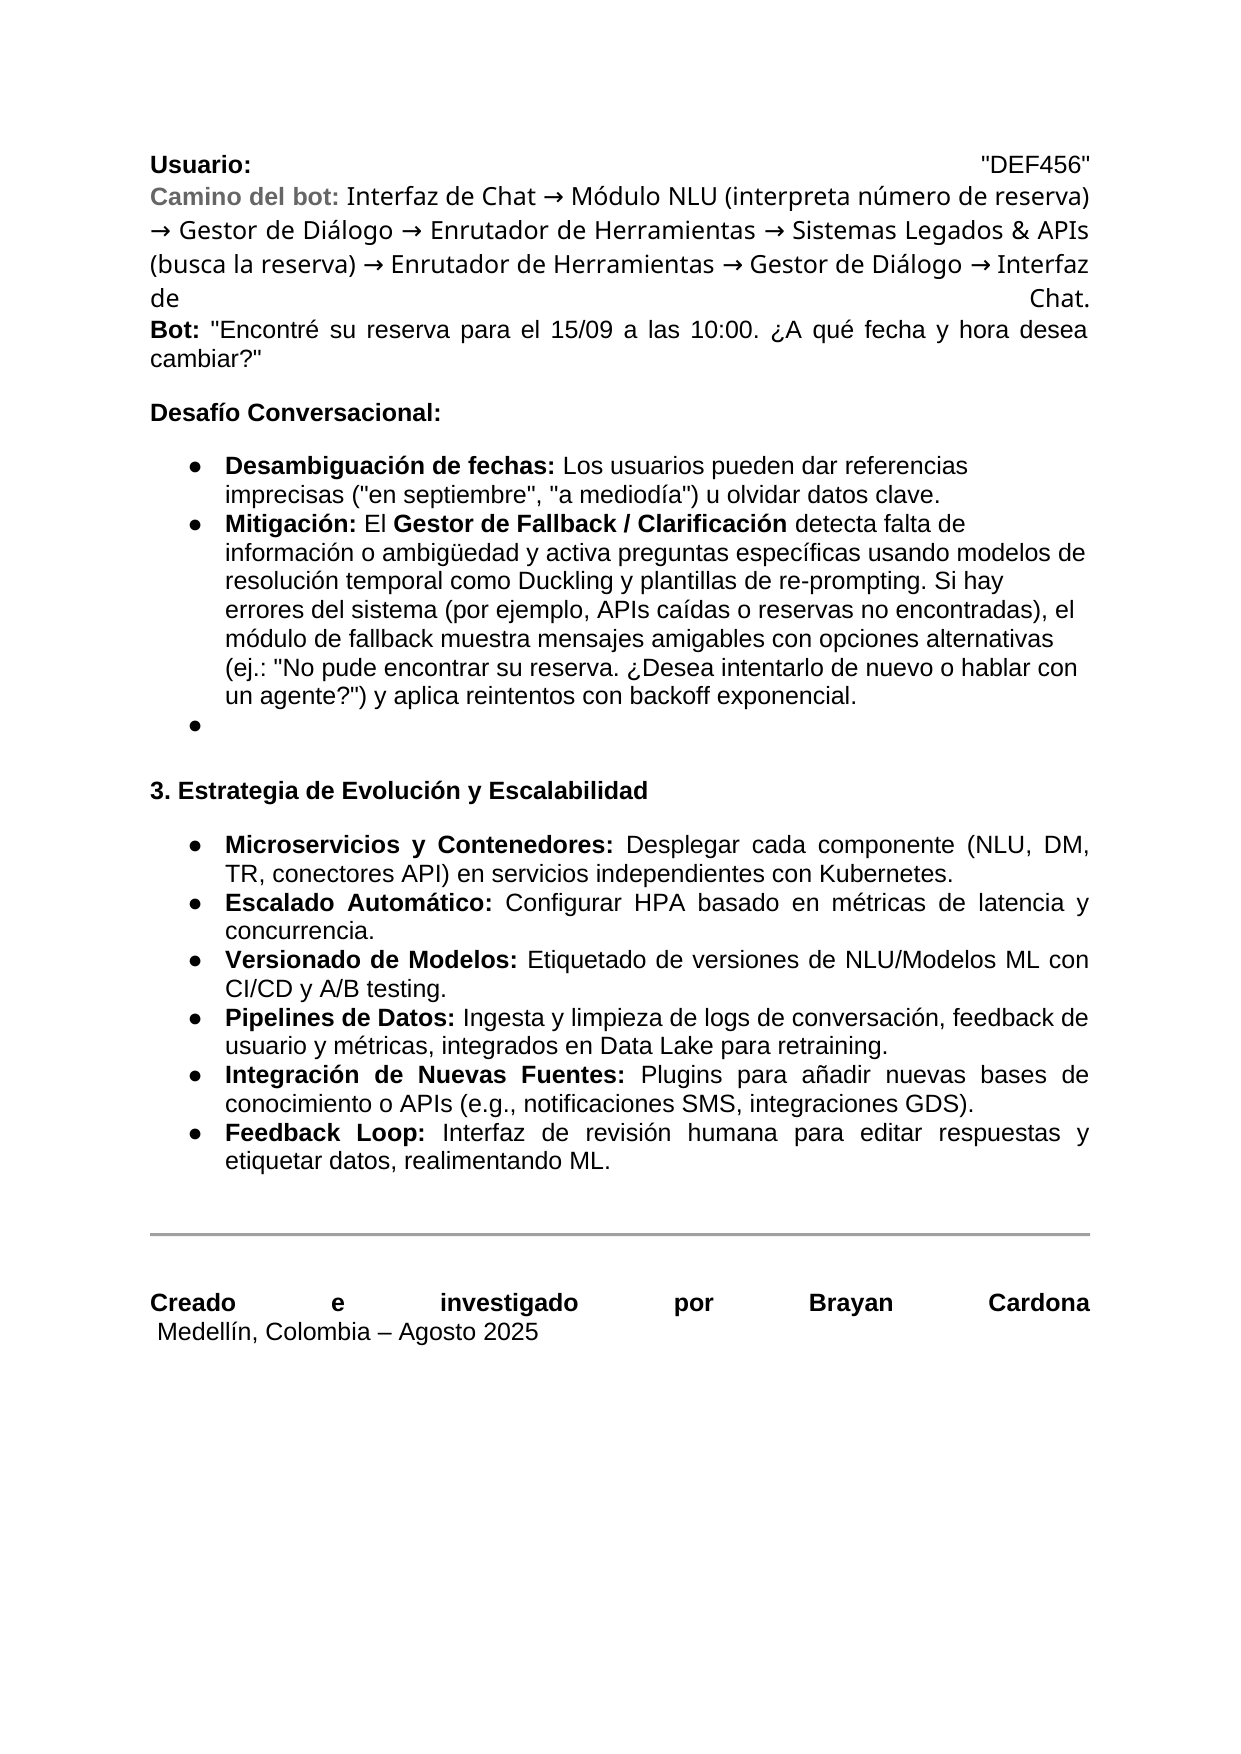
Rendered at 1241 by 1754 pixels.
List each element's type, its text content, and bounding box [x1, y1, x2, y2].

list Versionado de Modelos: Etiquetado de versiones de NLU/Modelos ML con CI/CD y A/B testing. [187, 945, 1090, 1002]
list Microservicios y Contenedores: Desplegar cada componente (NLU, DM, TR, conectores API) en servicios independientes con Kubernetes. [187, 830, 1090, 887]
text Desafío Conversacional: [150, 397, 1090, 426]
text Usuario: "DEF456" Camino del bot: Interfaz de Chat → Módulo NLU (interpreta número de reserva) → Gestor de Diálogo → Enrutador de Herramientas → Sistemas Legados & APIs (busca la reserva) → Enrutador de Herramientas → Gestor de Diálogo → Interfaz de Chat. Bot: "Encontré su reserva para el 15/09 a las 10:00. ¿A qué fecha y hora desea cambiar?" [150, 150, 1090, 372]
list Pipelines de Datos: Ingesta y limpieza de logs de conversación, feedback de usuario y métricas, integrados en Data Lake para retraining. [187, 1002, 1090, 1060]
list Integración de Nuevas Fuentes: Plugins para añadir nuevas bases de conocimiento o APIs (e.g., notificaciones SMS, integraciones GDS). [187, 1060, 1090, 1117]
text Creado e investigado por Brayan Cardona Medellín, Colombia – Agosto 2025 [150, 1288, 1090, 1346]
subtitle 3. Estrategia de Evolución y Escalabilidad [150, 776, 1090, 805]
list Mitigación: El Gestor de Fallback / Clarificación detecta falta de información o ambigüedad y activa preguntas específicas usando modelos de resolución temporal como Duckling y plantillas de re-prompting. Si hay errores del sistema (por ejemplo, APIs caídas o reservas no encontradas), el módulo de fallback muestra mensajes amigables con opciones alternativas (ej.: "No pude encontrar su reserva. ¿Desea intentarlo de nuevo o hablar con un agente?") y aplica reintentos con backoff exponencial. [187, 509, 1090, 710]
list Escalado Automático: Configurar HPA basado en métricas de latencia y concurrencia. [187, 887, 1090, 945]
list Desambiguación de fechas: Los usuarios pueden dar referencias imprecisas ("en septiembre", "a mediodía") u olvidar datos clave. [187, 451, 1090, 509]
list Feedback Loop: Interfaz de revisión humana para editar respuestas y etiquetar datos, realimentando ML. [187, 1117, 1090, 1175]
